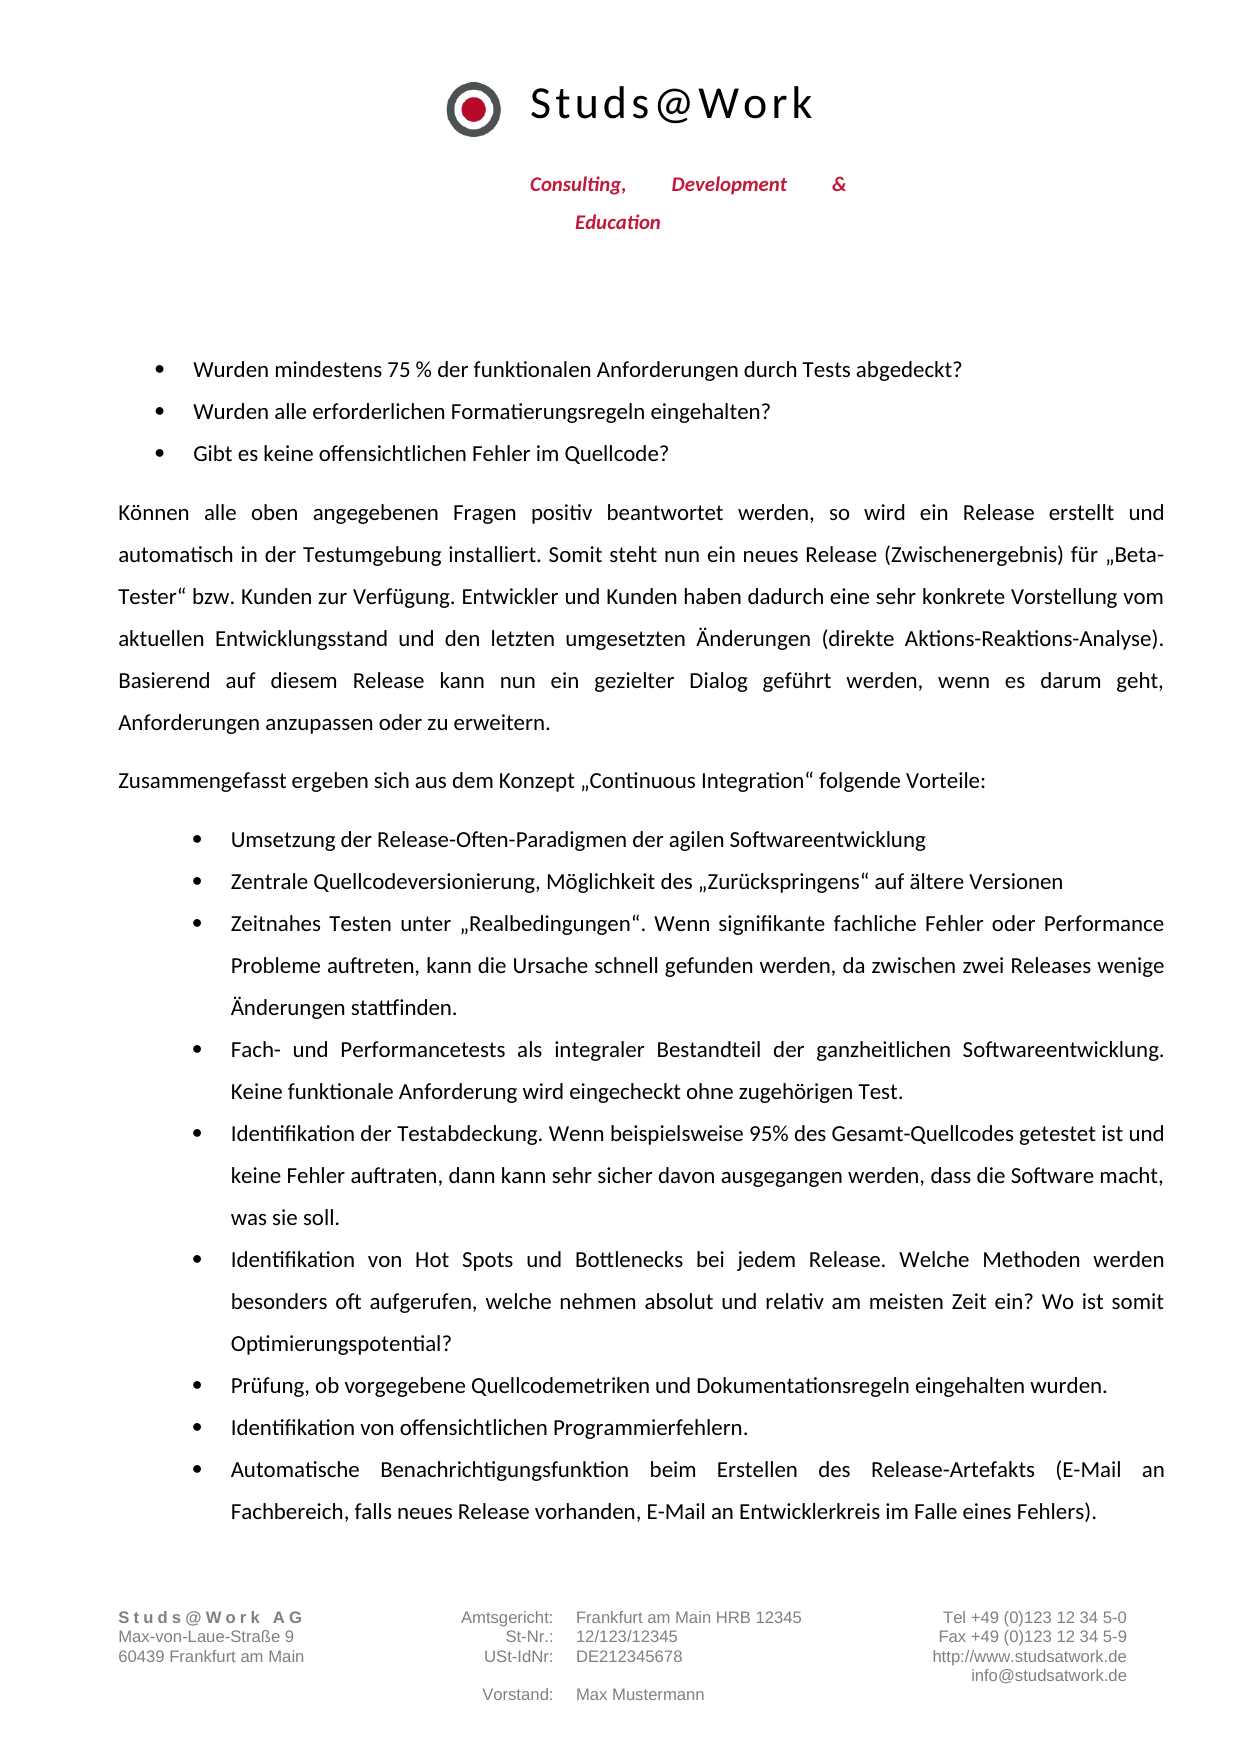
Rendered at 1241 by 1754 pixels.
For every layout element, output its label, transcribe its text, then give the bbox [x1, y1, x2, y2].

list Wurden mindestens 75 % der funktionalen Anforderungen durch Tests abgedeckt? [156, 356, 1166, 383]
list Prüfung, ob vorgegebene Quellcodemetriken und Dokumentationsregeln eingehalten wurden. [193, 1371, 1166, 1399]
list Identifikation von offensichtlichen Programmierfehlern. [193, 1413, 1166, 1441]
list Gibt es keine offensichtlichen Fehler im Quellcode? [156, 439, 1166, 467]
list Wurden alle erforderlichen Formatierungsregeln eingehalten? [156, 397, 1166, 426]
list Zeitnahes Testen unter „Realbedingungen“. Wenn signifikante fachliche Fehler oder Performance Probleme auftreten, kann die Ursache schnell gefunden werden, da zwischen zwei Releases wenige Änderungen stattfinden. [193, 909, 1166, 1021]
list Automatische Benachrichtigungsfunktion beim Erstellen des Release-Artefakts (E-Mail an Fachbereich, falls neues Release vorhanden, E-Mail an Entwicklerkreis im Falle eines Fehlers). [193, 1455, 1166, 1525]
list Identifikation von Hot Spots und Bottlenecks bei jedem Release. Welche Methoden werden besonders oft aufgerufen, welche nehmen absolut und relativ am meisten Zeit ein? Wo ist somit Optimierungspotential? [193, 1245, 1166, 1357]
list Umsetzung der Release-Often-Paradigmen der agilen Softwareentwicklung [193, 825, 1166, 853]
list Fach- und Performancetests als integraler Bestandteil der ganzheitlichen Softwareentwicklung. Keine funktionale Anforderung wird eingecheckt ohne zugehörigen Test. [193, 1035, 1166, 1105]
list Zentrale Quellcodeversionierung, Möglichkeit des „Zurückspringens“ auf ältere Versionen [193, 867, 1166, 895]
text Zusammengefasst ergeben sich aus dem Konzept „Continuous Integration“ folgende Vorteile: [118, 767, 1166, 795]
list Identifikation der Testabdeckung. Wenn beispielsweise 95% des Gesamt-Quellcodes getestet ist und keine Fehler auftraten, dann kann sehr sicher davon ausgegangen werden, dass die Software macht, was sie soll. [193, 1119, 1166, 1231]
picture [435, 73, 508, 145]
